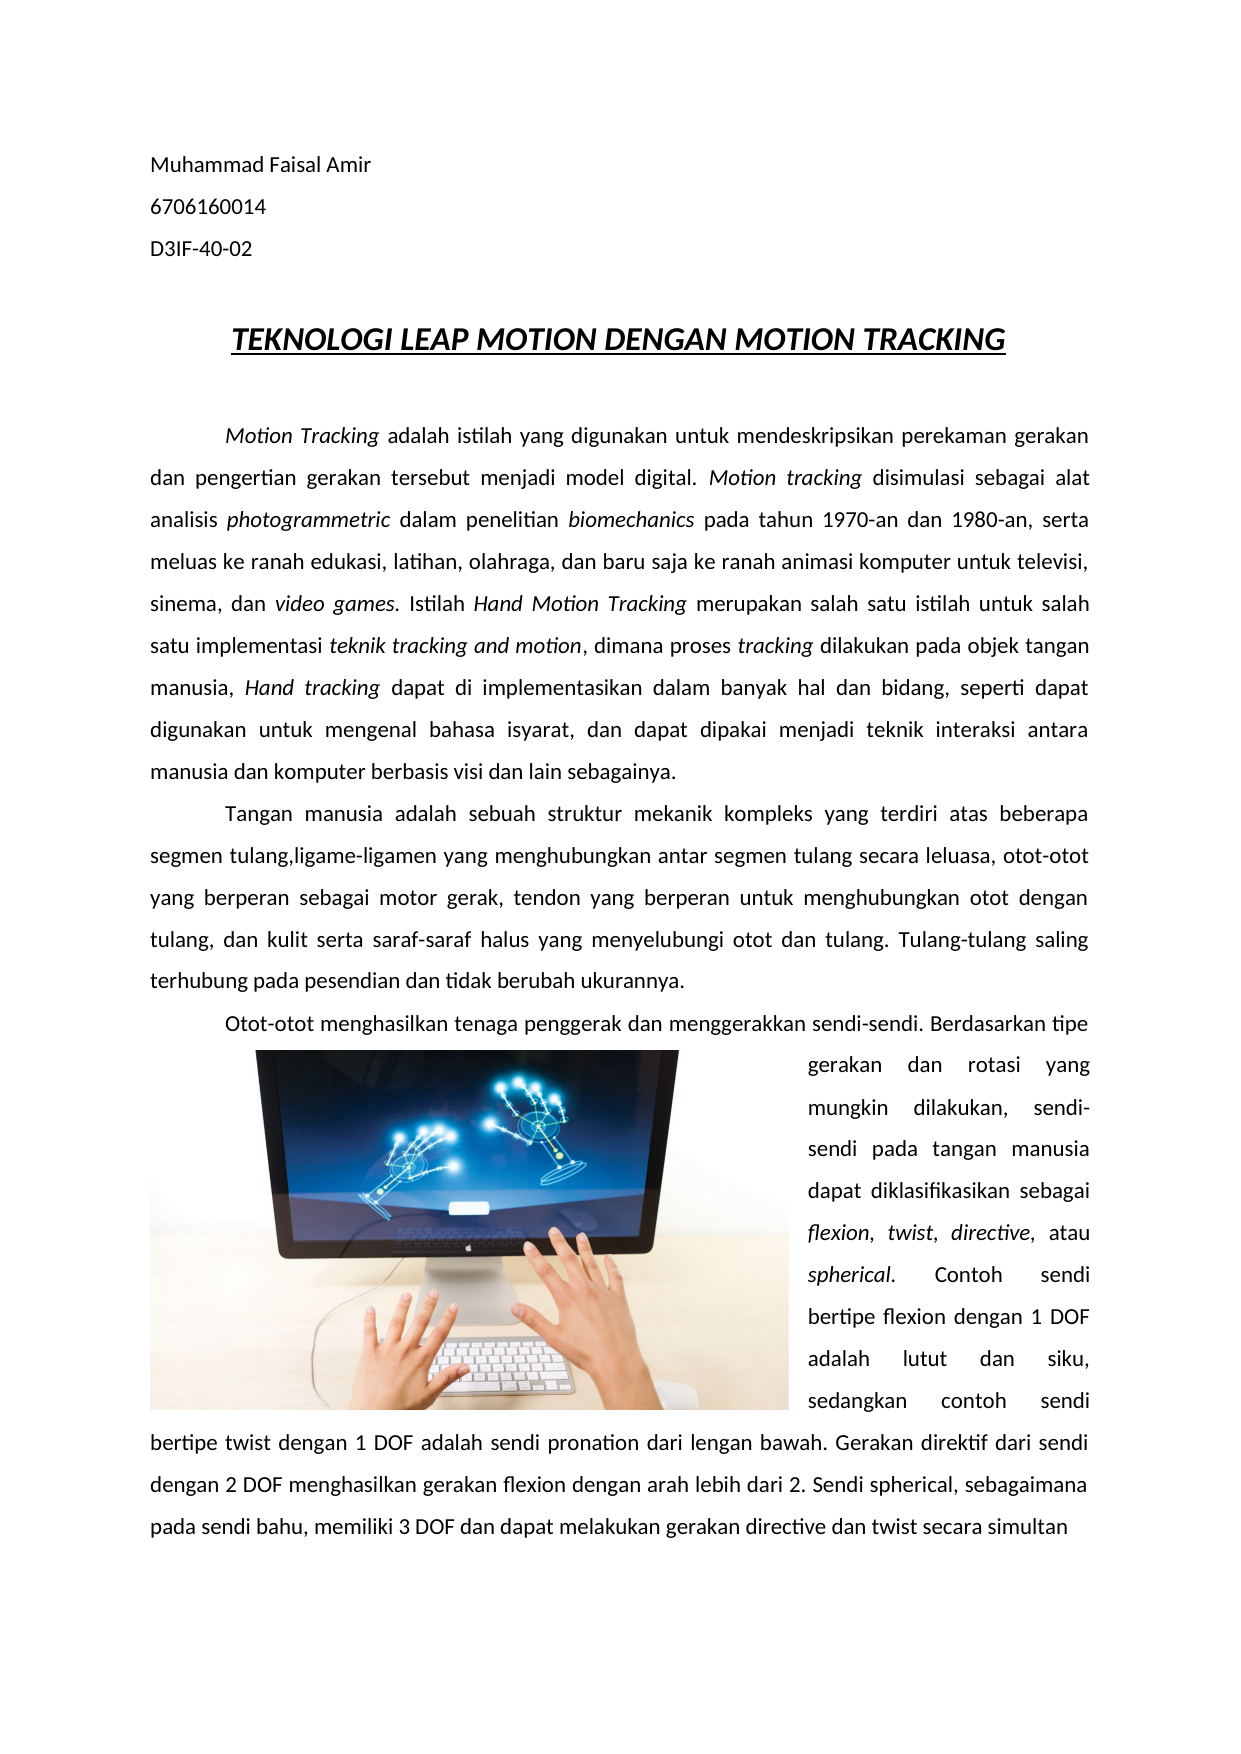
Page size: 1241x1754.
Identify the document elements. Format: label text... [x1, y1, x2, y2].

text D3IF-40-02 [150, 234, 1090, 262]
text Tangan manusia adalah sebuah struktur mekanik kompleks yang terdiri atas beberapa segmen tulang,ligame-ligamen yang menghubungkan antar segmen tulang secara leluasa, otot-otot yang berperan sebagai motor gerak, tendon yang berperan untuk menghubungkan otot dengan tulang, dan kulit serta saraf-saraf halus yang menyelubungi otot dan tulang. Tulang-tulang saling terhubung pada pesendian dan tidak berubah ukurannya. [150, 799, 1090, 995]
text Motion Tracking adalah istilah yang digunakan untuk mendeskripsikan perekaman gerakan dan pengertian gerakan tersebut menjadi model digital. Motion tracking disimulasi sebagai alat analisis photogrammetric dalam penelitian biomechanics pada tahun 1970-an dan 1980-an, serta meluas ke ranah edukasi, latihan, olahraga, dan baru saja ke ranah animasi komputer untuk televisi, sinema, dan video games. Istilah Hand Motion Tracking merupakan salah satu istilah untuk salah satu implementasi teknik tracking and motion, dimana proses tracking dilakukan pada objek tangan manusia, Hand tracking dapat di implementasikan dalam banyak hal dan bidang, seperti dapat digunakan untuk mengenal bahasa isyarat, dan dapat dipakai menjadi teknik interaksi antara manusia dan komputer berbasis visi dan lain sebagainya. [150, 421, 1090, 785]
text 6706160014 [150, 192, 1090, 220]
text TEKNOLOGI LEAP MOTION DENGAN MOTION TRACKING [150, 318, 1090, 359]
picture [150, 1050, 789, 1410]
text Muhammad Faisal Amir [150, 150, 1090, 178]
